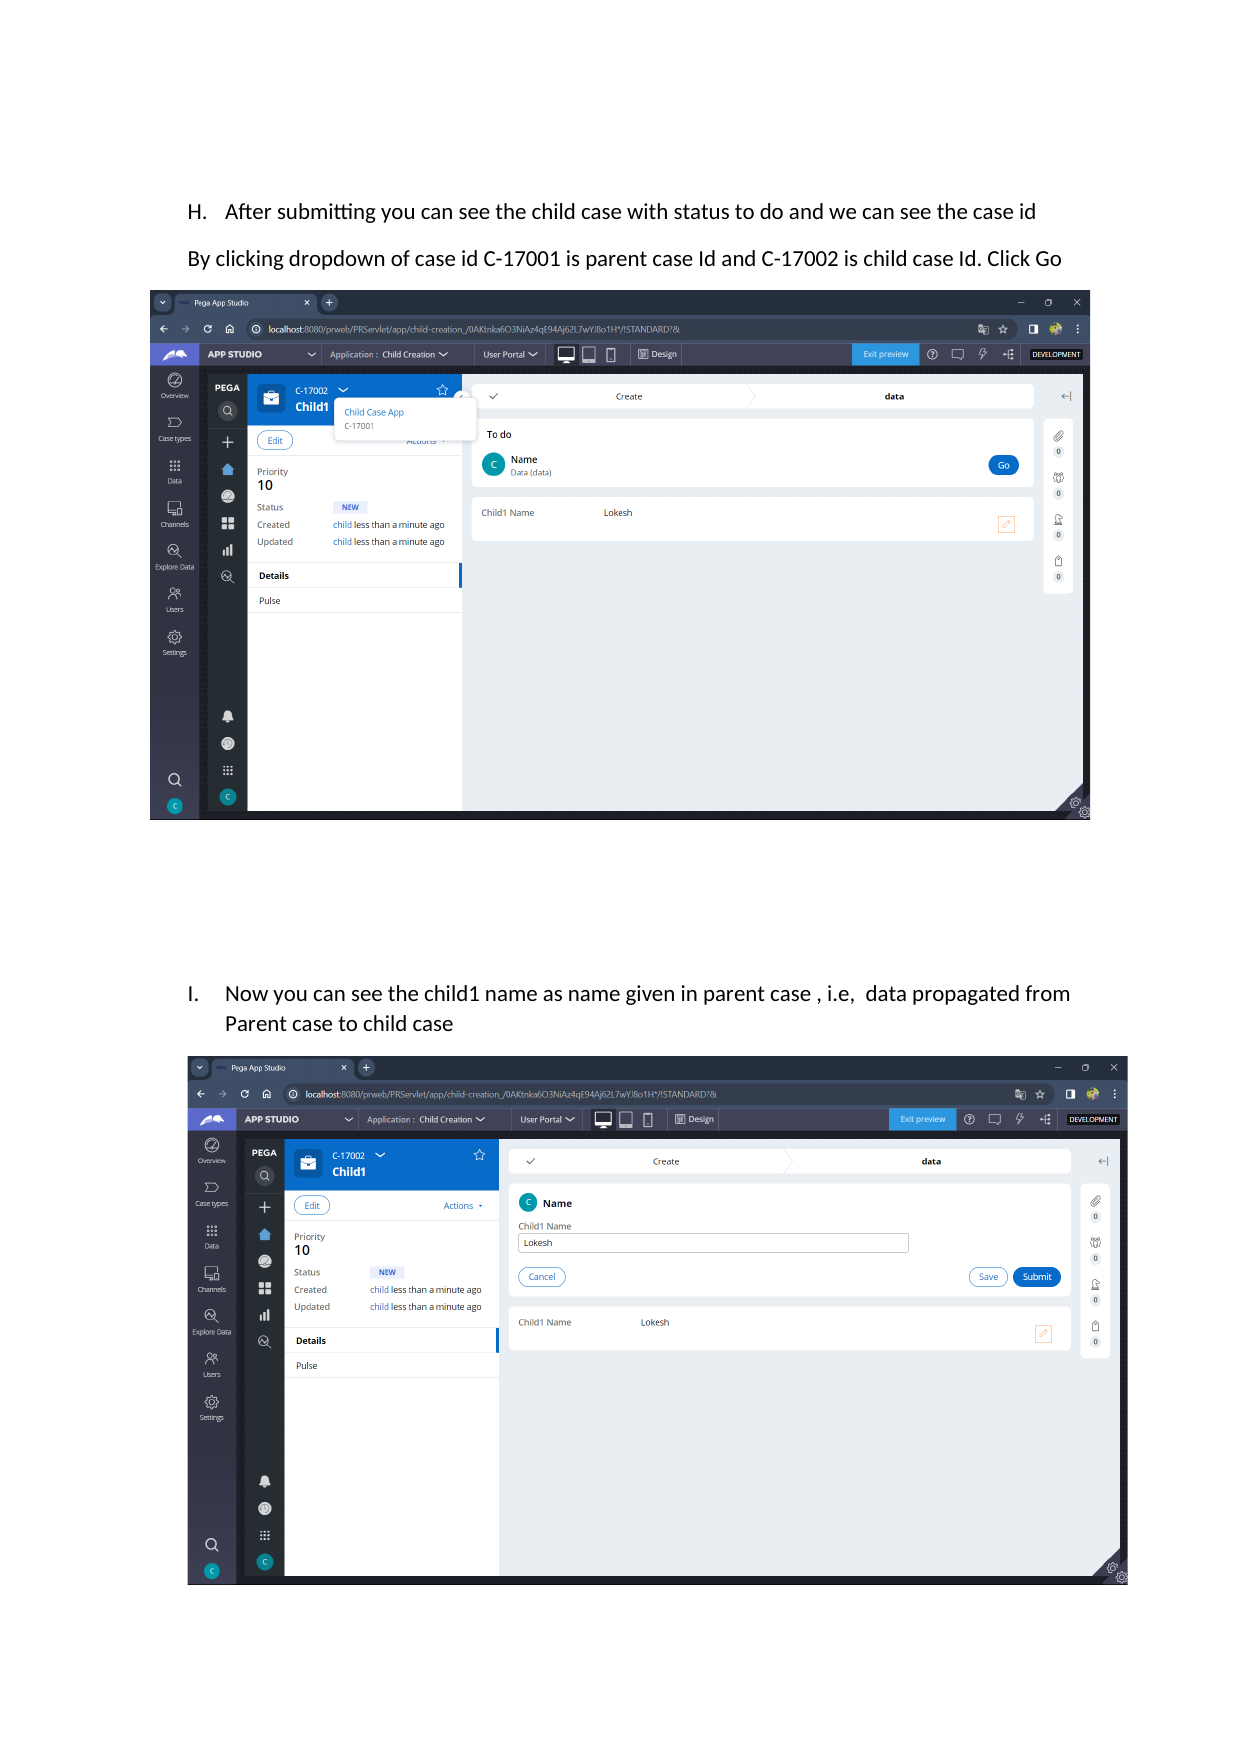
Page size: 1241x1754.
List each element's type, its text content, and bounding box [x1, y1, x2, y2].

list After submitting you can see the child case with status to do and we can see the case id [187, 197, 1090, 225]
picture [150, 290, 1091, 820]
text By clicking dropdown of case id C-17001 is parent case Id and C-17002 is child case Id. Click Go [187, 244, 1090, 272]
list Now you can see the child1 name as name given in parent case , i.e, data propagated from Parent case to child case [187, 979, 1090, 1037]
picture [187, 1056, 1128, 1585]
